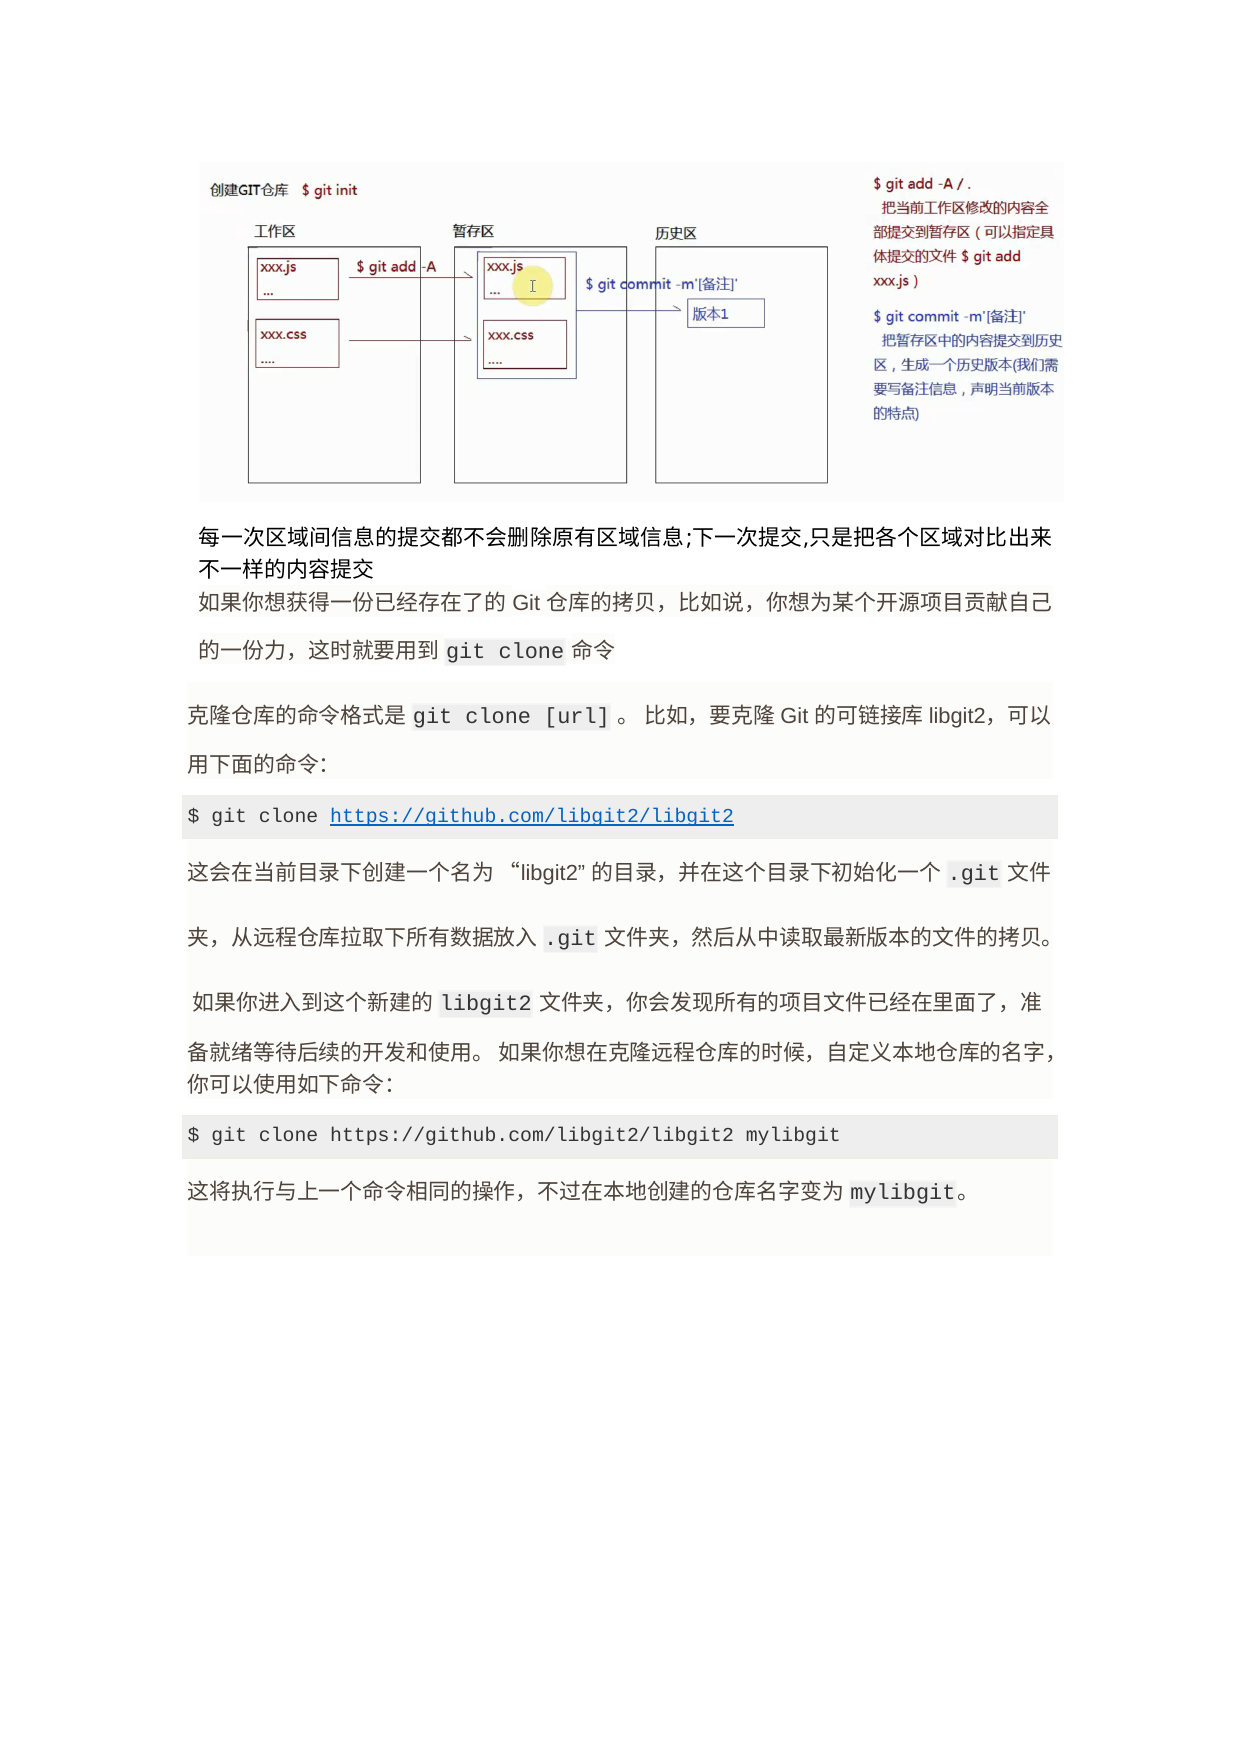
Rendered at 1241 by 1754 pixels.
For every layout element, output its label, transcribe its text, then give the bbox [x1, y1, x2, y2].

picture [198, 162, 1064, 502]
text 克隆仓库的命令格式是 git clone [url] 。 比如，要克隆 Git 的可链接库 libgit2，可以用下面的命令： [187, 682, 1053, 779]
text $ git clone https://github.com/libgit2/libgit2 [183, 797, 1057, 838]
text $ git clone https://github.com/libgit2/libgit2 mylibgit [183, 1116, 1057, 1157]
text 这会在当前目录下创建一个名为 “libgit2” 的目录，并在这个目录下初始化一个 .git 文件夹，从远程仓库拉取下所有数据放入 .git 文件夹，然后从中读取最新版本的文件的拷贝。 如果你进入到这个新建的 libgit2 文件夹，你会发现所有的项目文件已经在里面了，准备就绪等待后续的开发和使用。 如果你想在克隆远程仓库的时候，自定义本地仓库的名字，你可以使用如下命令： [187, 839, 1053, 1099]
text 如果你想获得一份已经存在了的 Git 仓库的拷贝，比如说，你想为某个开源项目贡献自己的一份力，这时就要用到 git clone 命令 [199, 615, 1053, 682]
text 这将执行与上一个命令相同的操作，不过在本地创建的仓库名字变为 mylibgit。 [187, 1159, 1053, 1224]
text 每一次区域间信息的提交都不会删除原有区域信息;下一次提交,只是把各个区域对比出来不一样的内容提交 [199, 519, 1053, 584]
